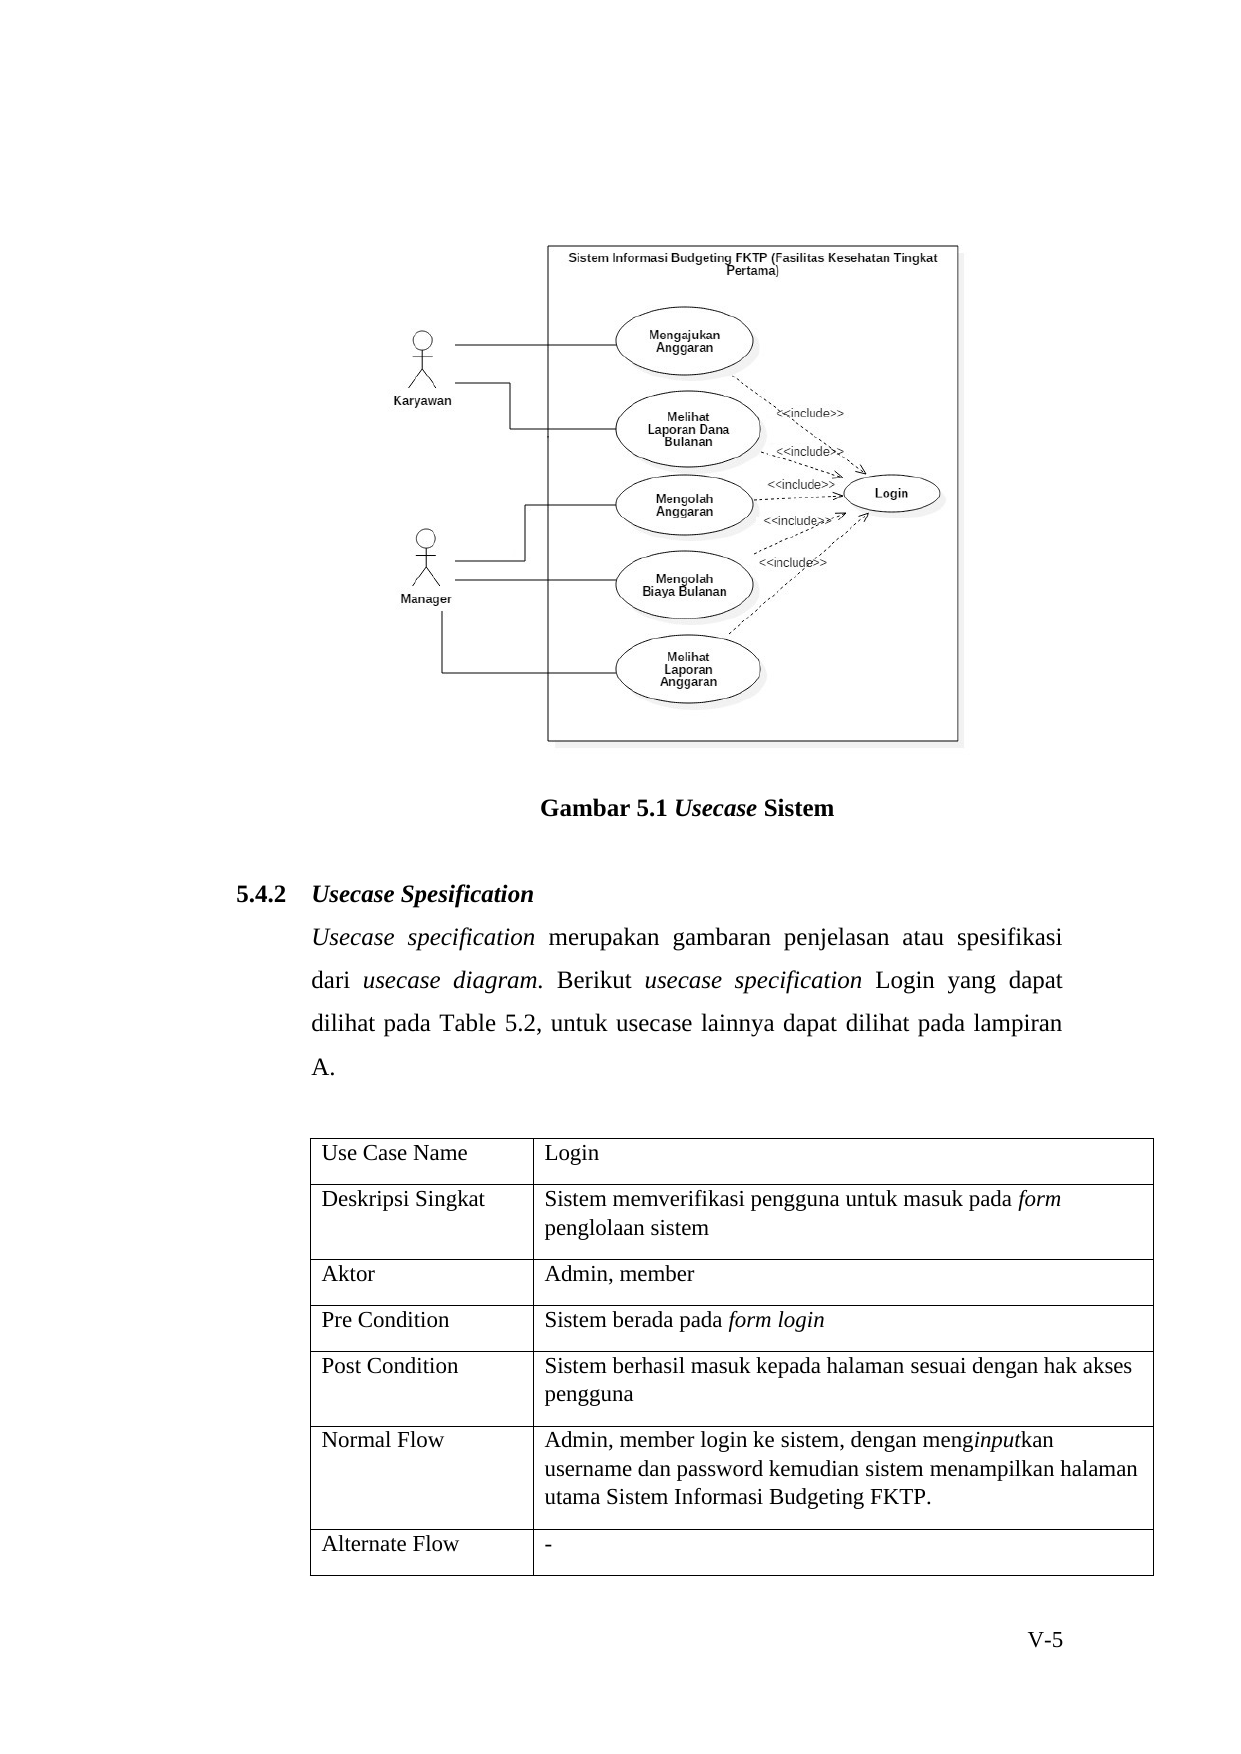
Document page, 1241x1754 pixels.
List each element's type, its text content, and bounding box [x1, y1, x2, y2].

table_cell Post Condition [311, 1352, 533, 1426]
table_header Use Case Name [311, 1139, 533, 1184]
table_cell - [534, 1530, 1153, 1575]
table_header Login [534, 1139, 1153, 1184]
list Gambar 5.1 Usecase Sistem [311, 793, 1063, 822]
list Usecase Spesification [236, 879, 1063, 908]
table_cell Deskripsi Singkat [311, 1185, 533, 1259]
list Usecase specification merupakan gambaran penjelasan atau spesifikasi dari usecase diagram. Berikut usecase specification Login yang dapat dilihat pada Table 5.2, untuk usecase lainnya dapat dilihat pada lampiran A. [311, 922, 1063, 1080]
table_cell Sistem berhasil masuk kepada halaman sesuai dengan hak akses pengguna [534, 1352, 1153, 1426]
table_cell Sistem memverifikasi pengguna untuk masuk pada form penglolaan sistem [534, 1185, 1153, 1259]
table_cell Normal Flow [311, 1427, 533, 1528]
table_cell Aktor [311, 1260, 533, 1305]
table_cell Admin, member login ke sistem, dengan menginputkan username dan password kemudian sistem menampilkan halaman utama Sistem Informasi Budgeting FKTP. [534, 1427, 1153, 1528]
picture [379, 236, 995, 779]
table_cell Admin, member [534, 1260, 1153, 1305]
table_cell Sistem berada pada form login [534, 1306, 1153, 1351]
table_cell Pre Condition [311, 1306, 533, 1351]
table_cell Alternate Flow [311, 1530, 533, 1575]
